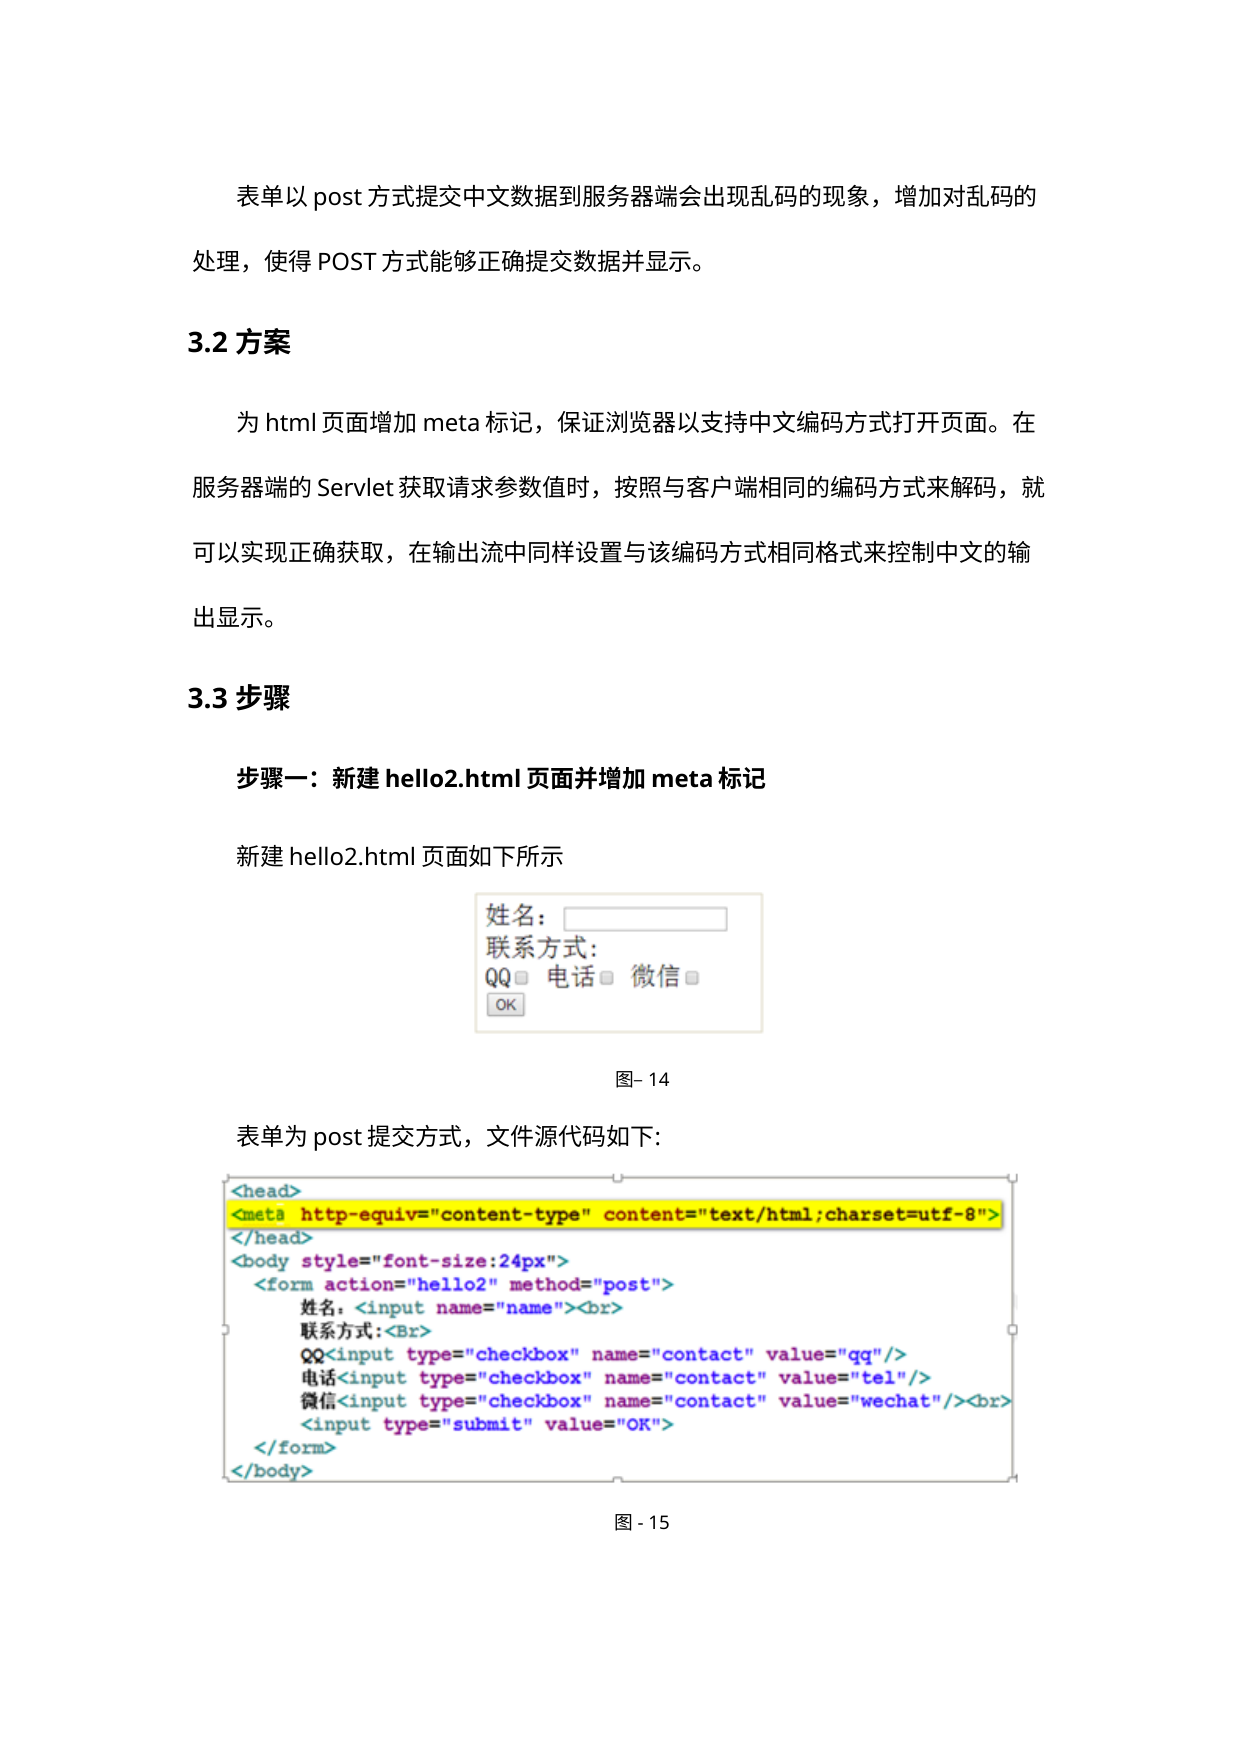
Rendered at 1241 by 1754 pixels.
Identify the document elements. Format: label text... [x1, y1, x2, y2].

text 图 - 15 [195, 1505, 1045, 1537]
text 图– 14 [195, 1062, 1045, 1094]
text 表单以post方式提交中文数据到服务器端会出现乱码的现象，增加对乱码的处理，使得POST方式能够正确提交数据并显示。 [192, 162, 1048, 292]
text 表单为post提交方式，文件源代码如下: [192, 1102, 1048, 1167]
text 为html页面增加meta标记，保证浏览器以支持中文编码方式打开页面。在服务器端的Servlet获取请求参数值时，按照与客户端相同的编码方式来解码，就可以实现正确获取，在输出流中同样设置与该编码方式相同格式来控制中文的输出显示。 [192, 388, 1048, 648]
picture [219, 1172, 1021, 1486]
text 3.3 步骤 [187, 664, 1053, 729]
text 新建hello2.html页面如下所示 [192, 822, 1048, 887]
text 步骤一：新建hello2.html页面并增加meta标记 [192, 744, 1048, 809]
picture [473, 891, 767, 1037]
text 3.2 方案 [187, 308, 1053, 373]
